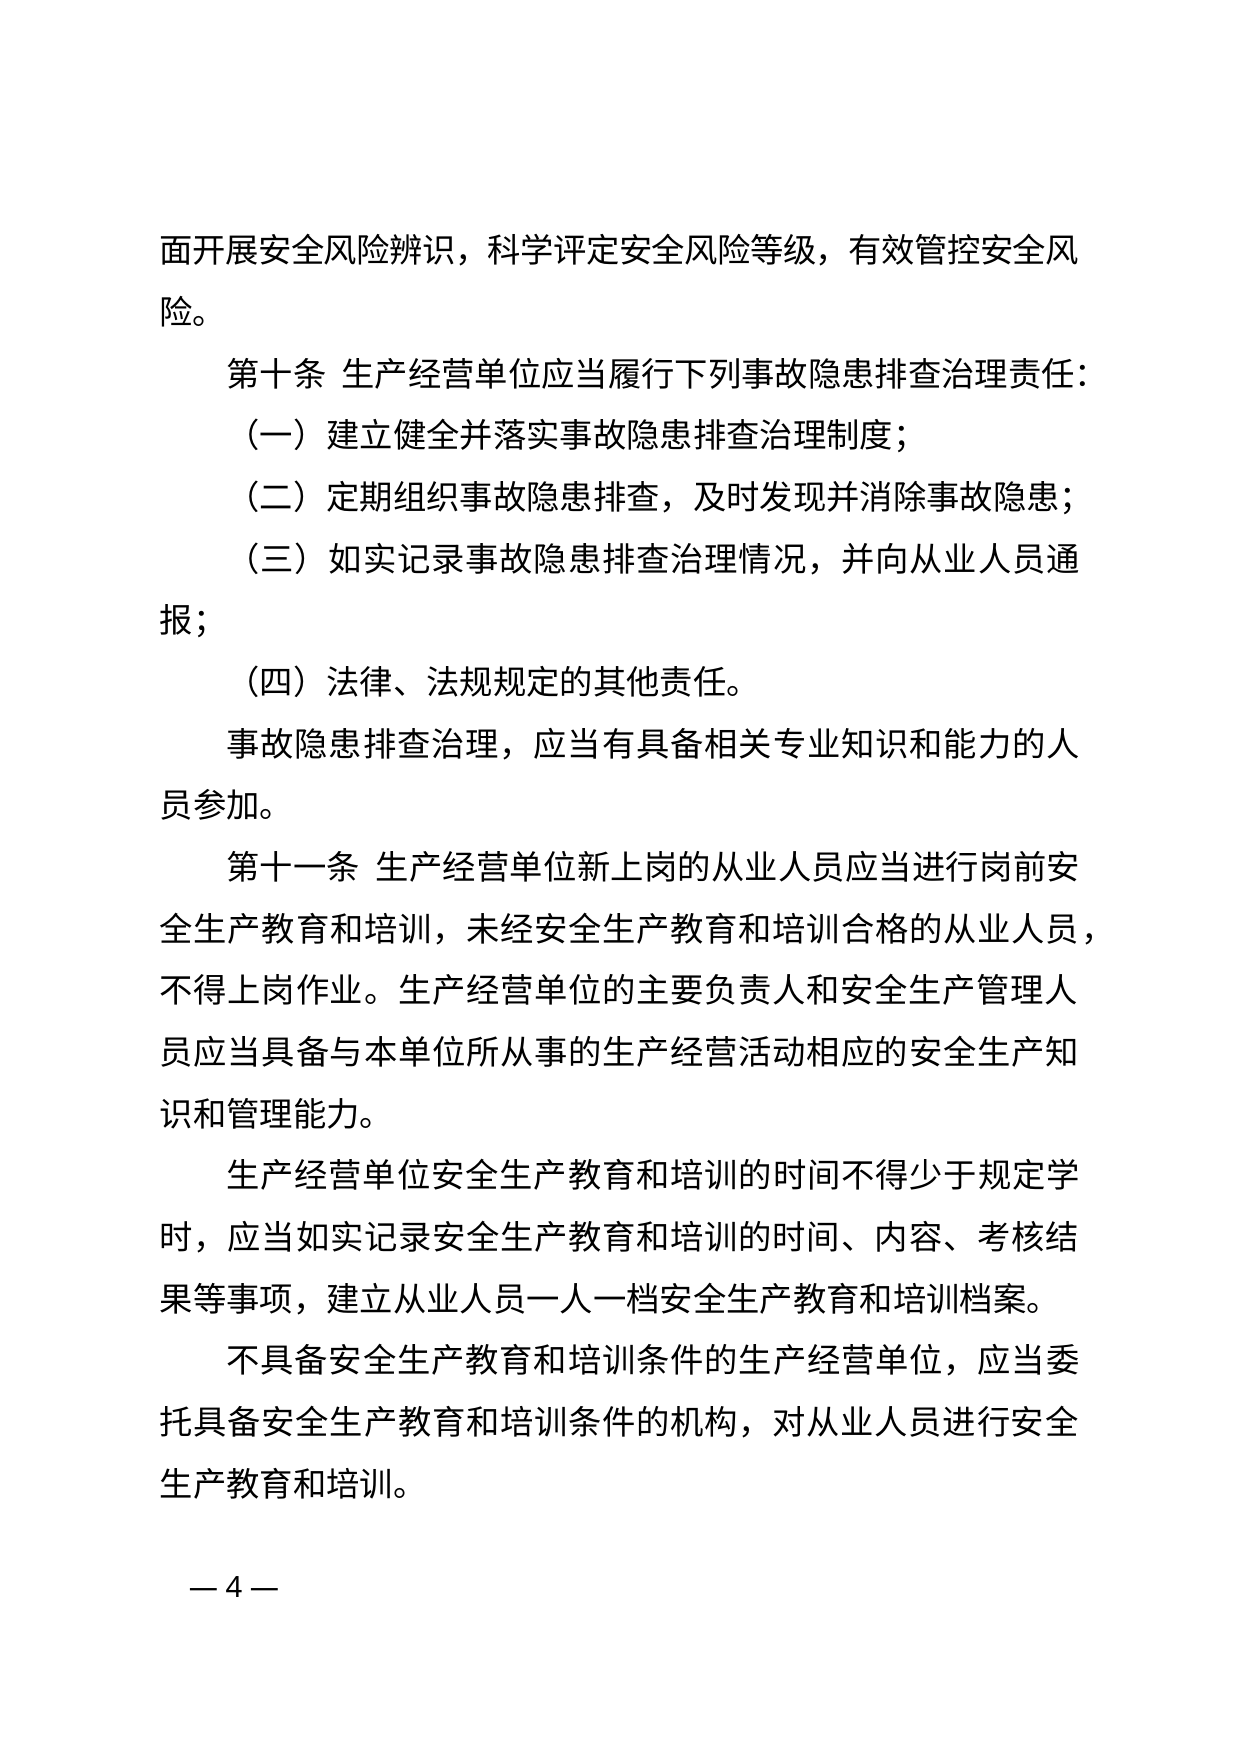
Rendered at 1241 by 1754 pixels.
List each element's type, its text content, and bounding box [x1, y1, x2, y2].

text 第十条 生产经营单位应当履行下列事故隐患排查治理责任： [159, 337, 1081, 399]
text （一）建立健全并落实事故隐患排查治理制度； [159, 399, 1081, 460]
text （三）如实记录事故隐患排查治理情况，并向从业人员通报； [159, 522, 1081, 645]
text 事故隐患排查治理，应当有具备相关专业知识和能力的人员参加。 [159, 707, 1081, 830]
text （二）定期组织事故隐患排查，及时发现并消除事故隐患； [159, 460, 1081, 522]
text （四）法律、法规规定的其他责任。 [159, 645, 1081, 707]
text 生产经营单位安全生产教育和培训的时间不得少于规定学时，应当如实记录安全生产教育和培训的时间、内容、考核结果等事项，建立从业人员一人一档安全生产教育和培训档案。 [159, 1139, 1081, 1324]
text 第十一条 生产经营单位新上岗的从业人员应当进行岗前安全生产教育和培训，未经安全生产教育和培训合格的从业人员，不得上岗作业。生产经营单位的主要负责人和安全生产管理人员应当具备与本单位所从事的生产经营活动相应的安全生产知识和管理能力。 [159, 830, 1081, 1139]
text 不具备安全生产教育和培训条件的生产经营单位，应当委托具备安全生产教育和培训条件的机构，对从业人员进行安全生产教育和培训。 [159, 1324, 1081, 1509]
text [159, 214, 1081, 337]
